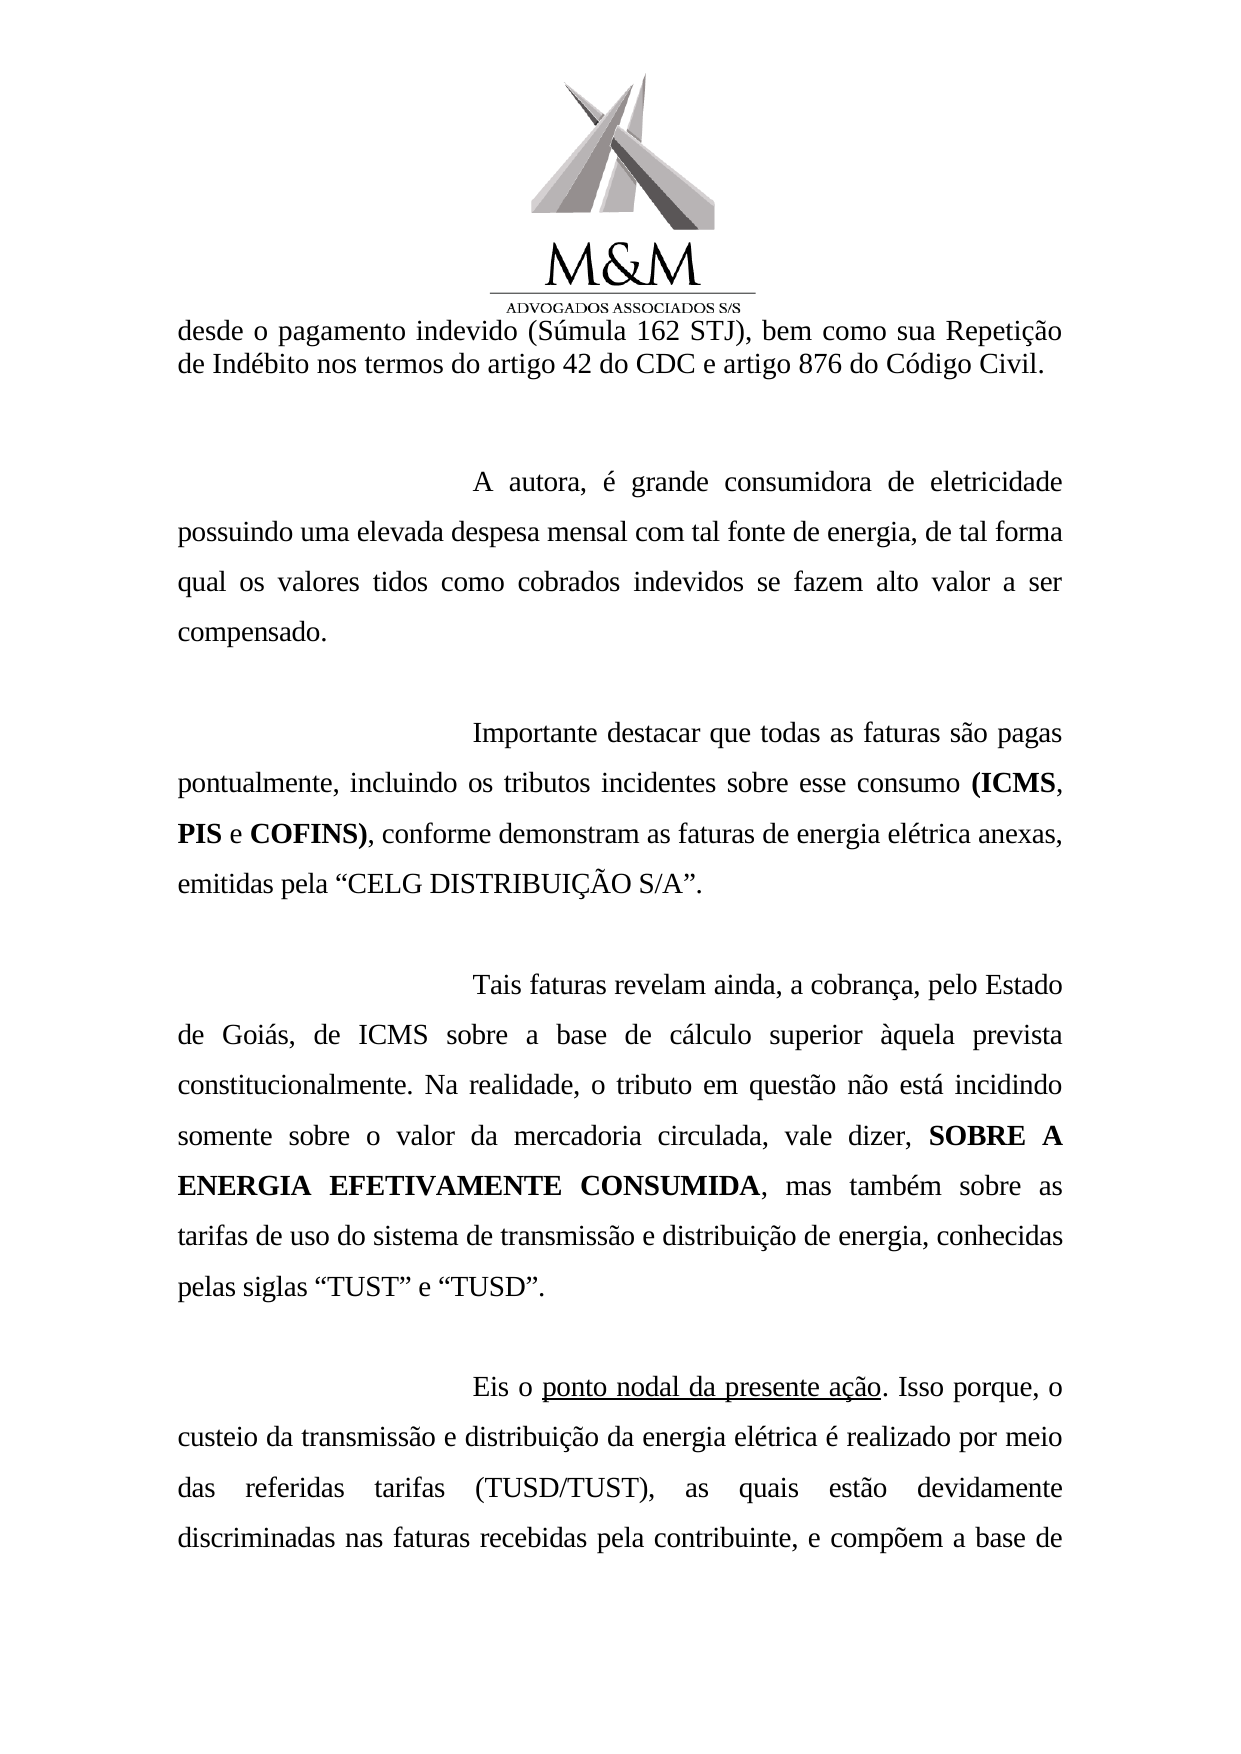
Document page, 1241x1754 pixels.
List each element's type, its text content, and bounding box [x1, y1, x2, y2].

text A autora, é grande consumidora de eletricidade possuindo uma elevada despesa mensal com tal fonte de energia, de tal forma qual os valores tidos como cobrados indevidos se fazem alto valor a ser compensado. [177, 464, 1063, 648]
text Importante destacar que todas as faturas são pagas pontualmente, incluindo os tributos incidentes sobre esse consumo (ICMS, PIS e COFINS), conforme demonstram as faturas de energia elétrica anexas, emitidas pela “CELG DISTRIBUIÇÃO S/A”. [177, 715, 1063, 900]
text Tais faturas revelam ainda, a cobrança, pelo Estado de Goiás, de ICMS sobre a base de cálculo superior àquela prevista constitucionalmente. Na realidade, o tributo em questão não está incidindo somente sobre o valor da mercadoria circulada, vale dizer, SOBRE A ENERGIA EFETIVAMENTE CONSUMIDA, mas também sobre as tarifas de uso do sistema de transmissão e distribuição de energia, conhecidas pelas siglas “TUST” e “TUSD”. [177, 967, 1063, 1302]
picture [489, 73, 756, 313]
